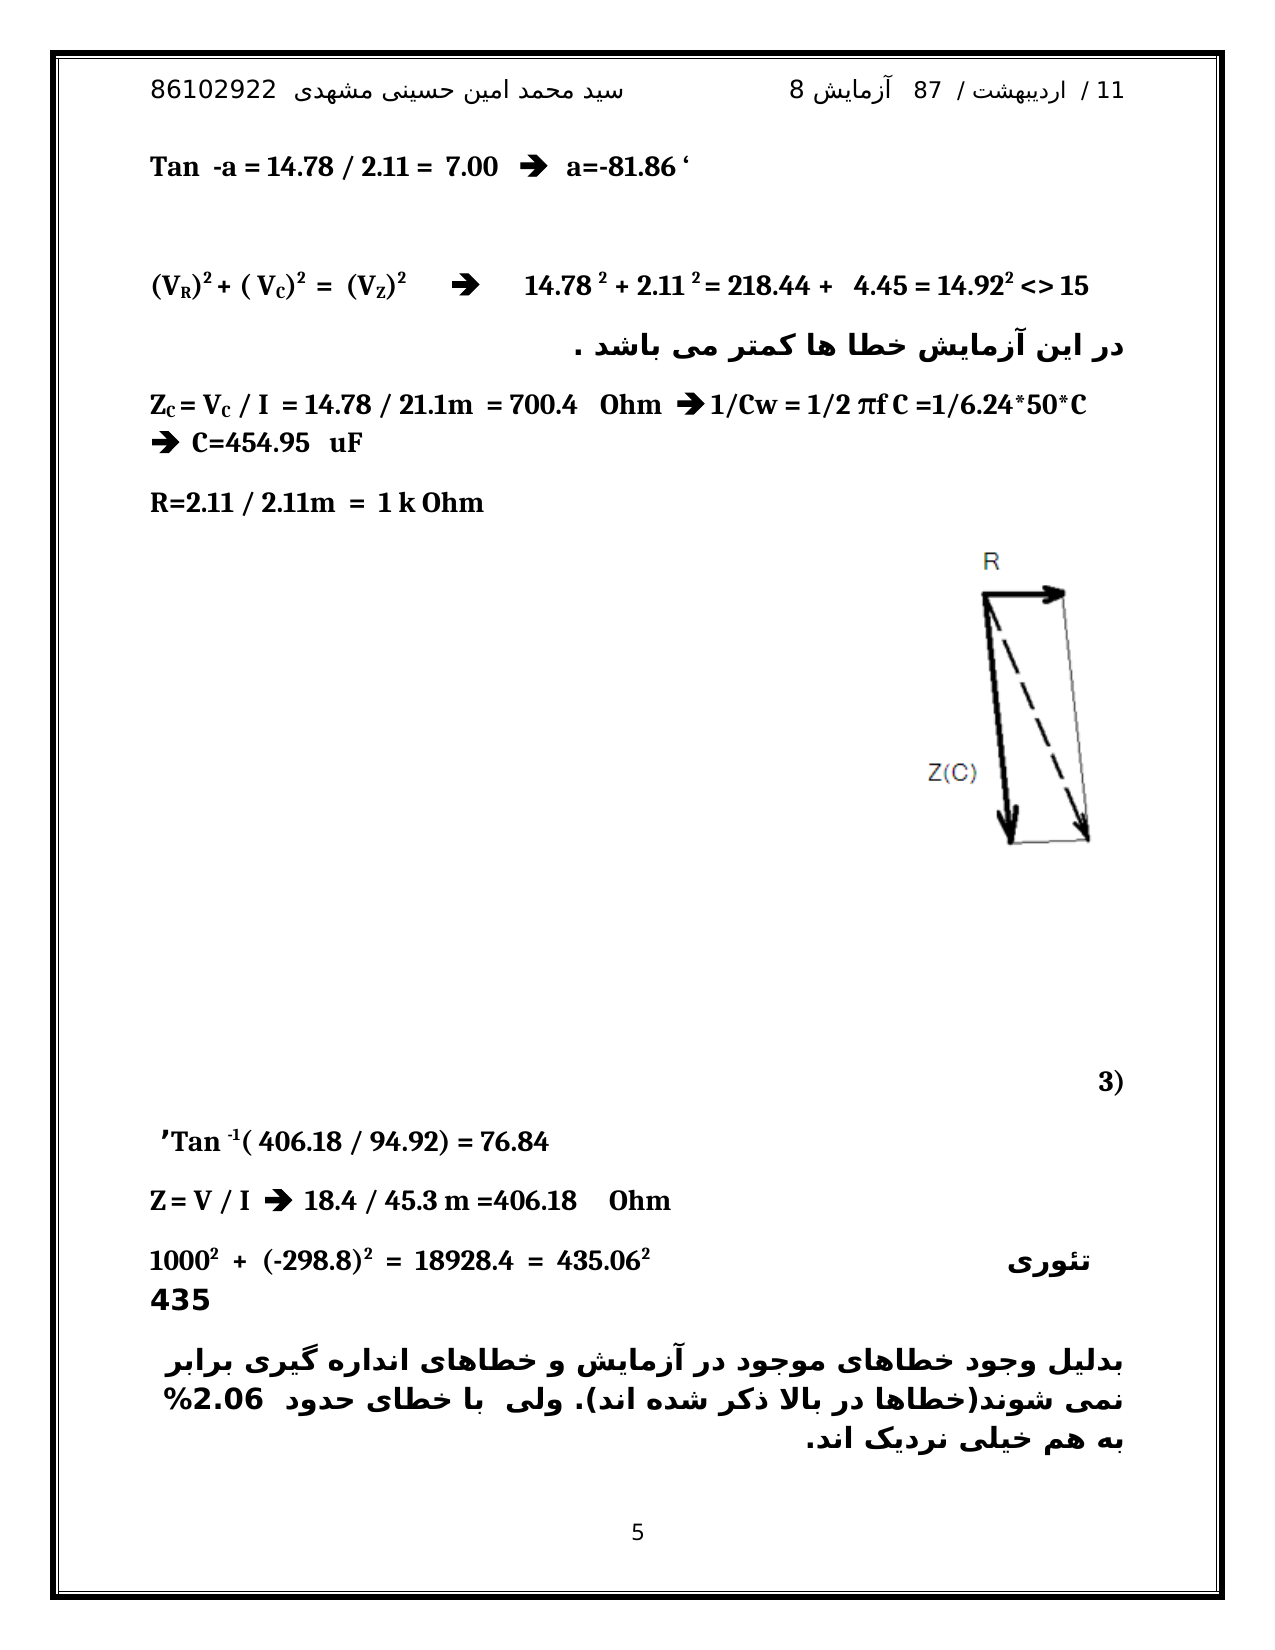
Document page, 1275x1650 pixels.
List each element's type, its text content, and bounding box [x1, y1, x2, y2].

text (VR)2 + ( VC)2 = (VZ)2 14.78 2 + 2.11 2 = 218.44 + 4.45 = 14.922 <> 15 [150, 269, 1125, 302]
text ZC = VC / I = 14.78 / 21.1m = 700.4 Ohm 1/Cw = 1/2 πf C =1/6.24*50*C C=454.95 uF [150, 388, 1125, 460]
text 3) [150, 1065, 1125, 1098]
text R=2.11 / 2.11m = 1 k Ohm [150, 486, 1125, 519]
text Tan -1( 406.18 / 94.92) = 76.84’ [150, 1124, 1125, 1158]
text Tan -a = 14.78 / 2.11 = 7.00 a=-81.86 ‘ [150, 150, 1125, 183]
text در این آزمایش خطا ها کمتر می باشد . [150, 328, 1125, 362]
text بدلیل وجود خطاهای موجود در آزمایش و خطاهای انداره گیری برابر نمی شوند(خطاها در بالا ذکر شده اند). ولی با خطای حدود 2.06% به هم خیلی نردیک اند. [150, 1343, 1125, 1455]
picture [928, 545, 1125, 867]
text Z = V / I 18.4 / 45.3 m =406.18 Ohm [150, 1184, 1125, 1218]
text 10002 + (-298.8)2 = 18928.4 = 435.062 تئوری435 [150, 1244, 1125, 1317]
